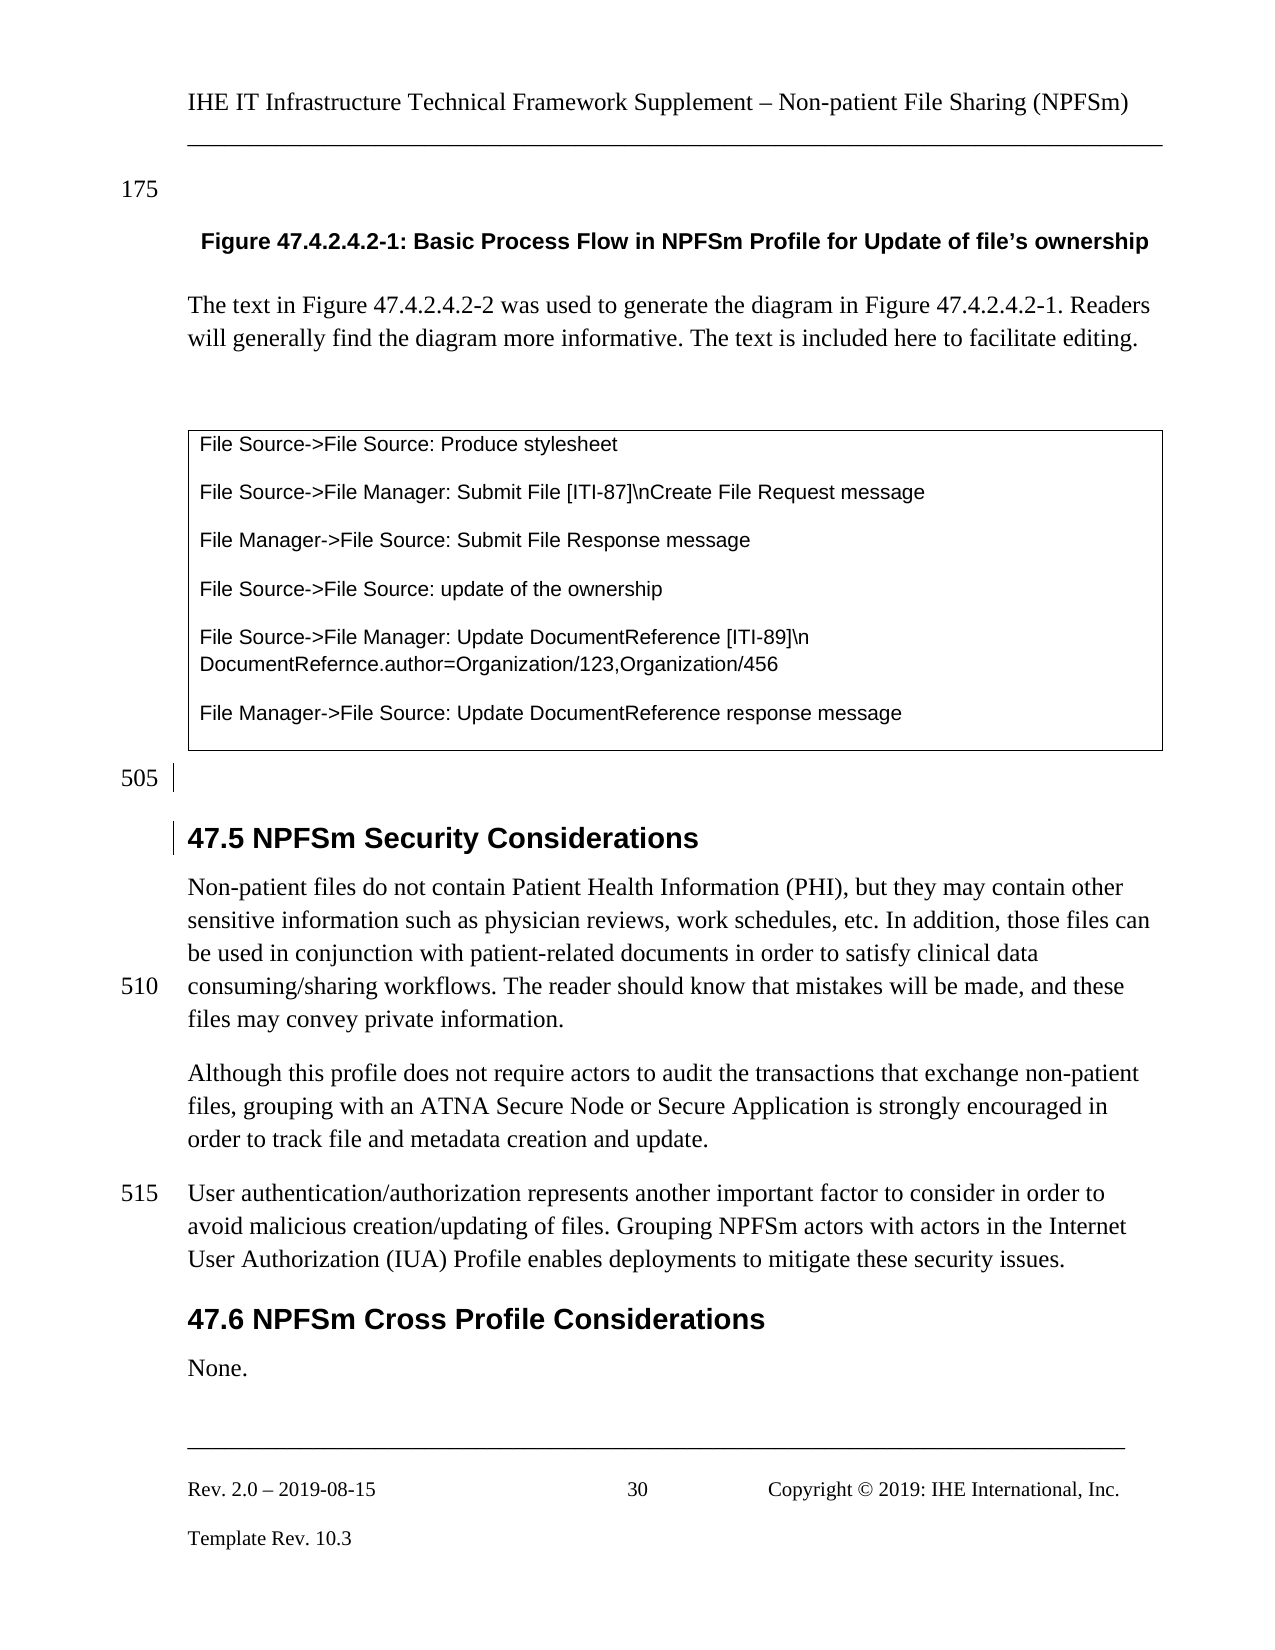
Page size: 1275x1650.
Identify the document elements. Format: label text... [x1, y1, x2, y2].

text Non-patient files do not contain Patient Health Information (PHI), but they may contain other sensitive information such as physician reviews, work schedules, etc. In addition, those files can be used in conjunction with patient-related documents in order to satisfy clinical data consuming/sharing workflows. The reader should know that mistakes will be made, and these files may convey private information. [187, 872, 1162, 1033]
table_header File Source->File Source: Produce stylesheet File Source->File Manager: Submit File [ITI-87]\nCreate File Request message File Manager->File Source: Submit File Response message File Source->File Source: update of the ownership File Source->File Manager: Update DocumentReference [ITI-89]\n DocumentRefernce.author=Organization/123,Organization/456 File Manager->File Source: Update DocumentReference response message [189, 431, 1162, 750]
text None. [187, 1353, 1162, 1382]
text Although this profile does not require actors to audit the transactions that exchange non-patient files, grouping with an ATNA Secure Node or Secure Application is strongly encouraged in order to track file and metadata creation and update. [187, 1058, 1162, 1153]
subtitle 47.6 NPFSm Cross Profile Considerations [187, 1302, 1162, 1336]
text User authentication/authorization represents another important factor to consider in order to avoid malicious creation/updating of files. Grouping NPFSm actors with actors in the Internet User Authorization (IUA) Profile enables deployments to mitigate these security issues. [187, 1178, 1162, 1273]
text The text in Figure 47.4.2.4.2-2 was used to generate the diagram in Figure 47.4.2.4.2-1. Readers will generally find the diagram more informative. The text is included here to facilitate editing. [187, 290, 1162, 351]
subtitle 47.5 NPFSm Security Considerations [187, 821, 1162, 855]
title Figure 47.4.2.4.2-1: Basic Process Flow in NPFSm Profile for Update of file’s ownership [187, 228, 1162, 254]
